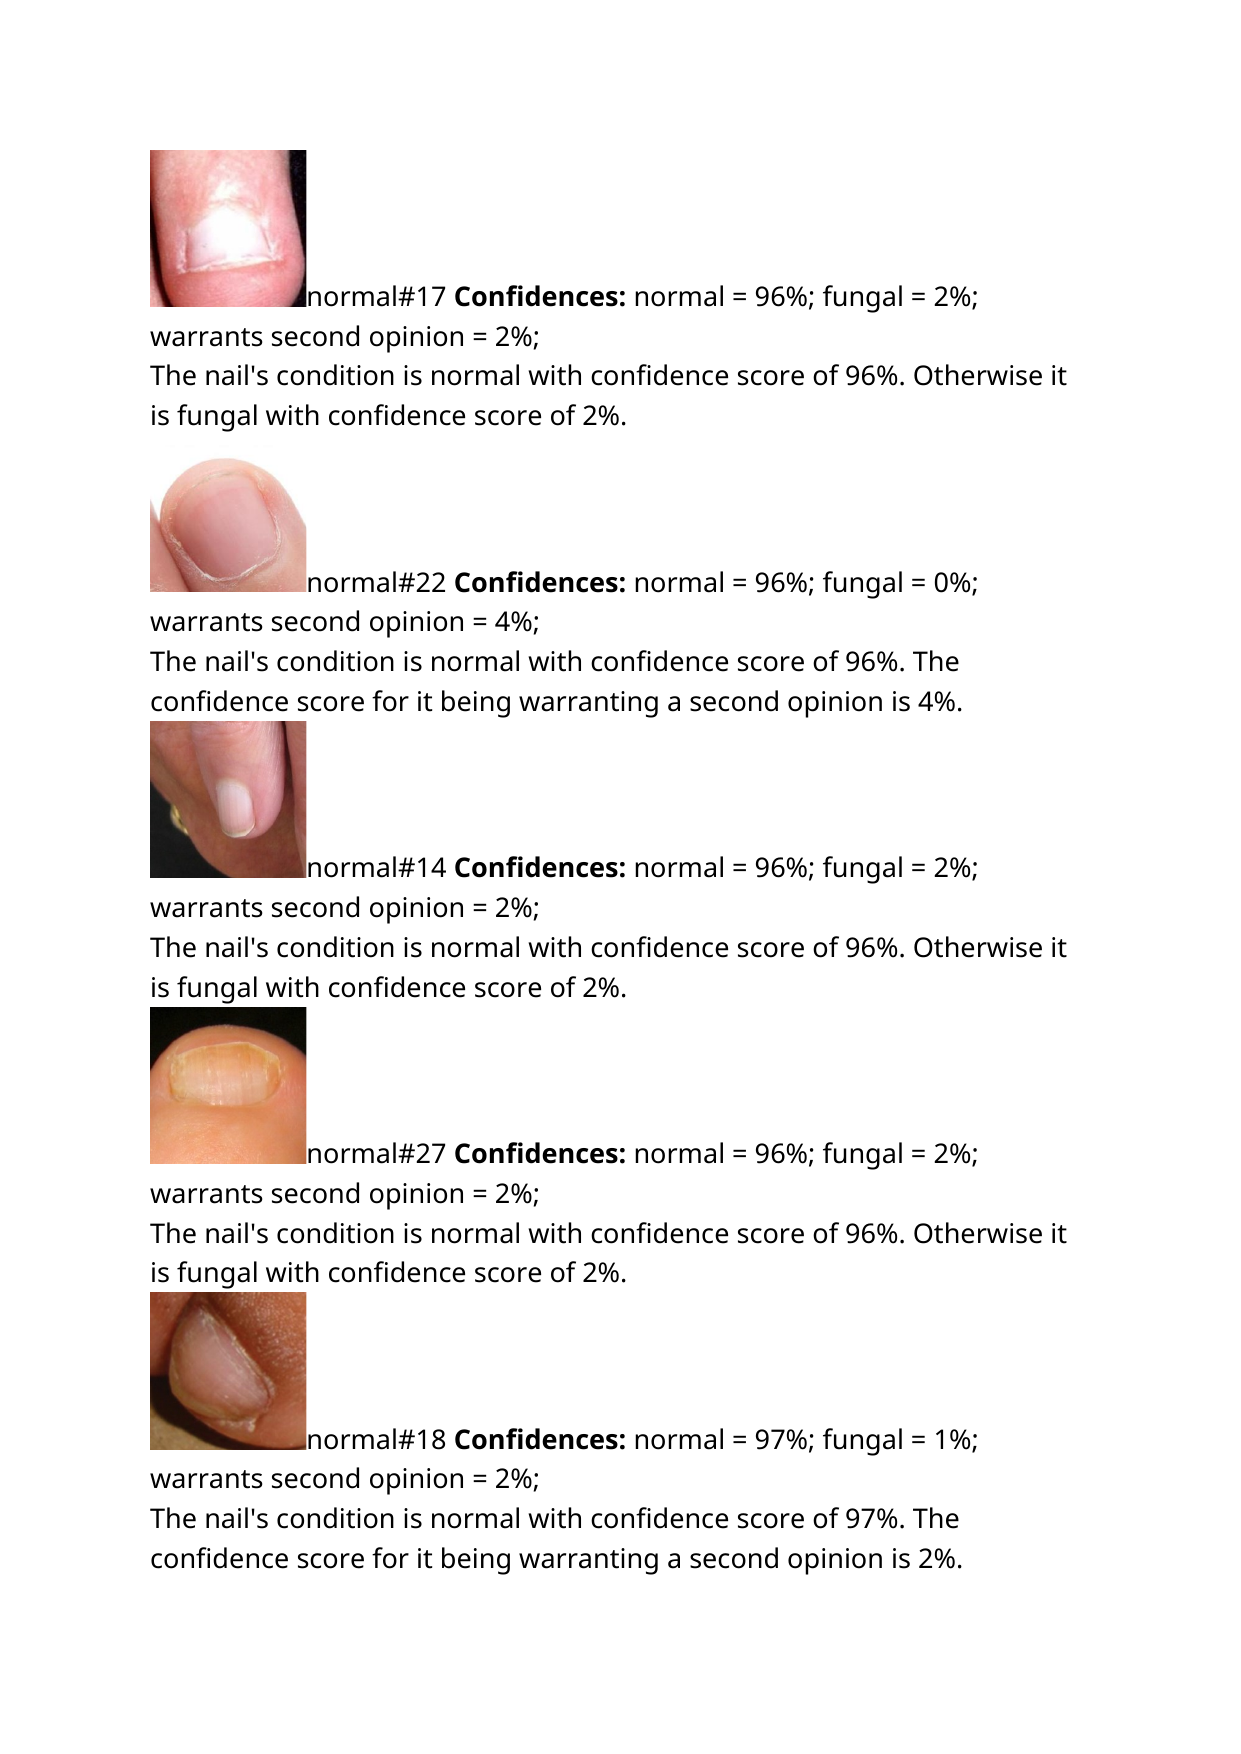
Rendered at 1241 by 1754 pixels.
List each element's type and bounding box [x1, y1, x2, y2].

picture [150, 1292, 307, 1450]
text [150, 150, 1090, 1576]
picture [150, 1007, 307, 1164]
picture [150, 721, 307, 878]
picture [150, 150, 307, 307]
picture [150, 435, 307, 592]
